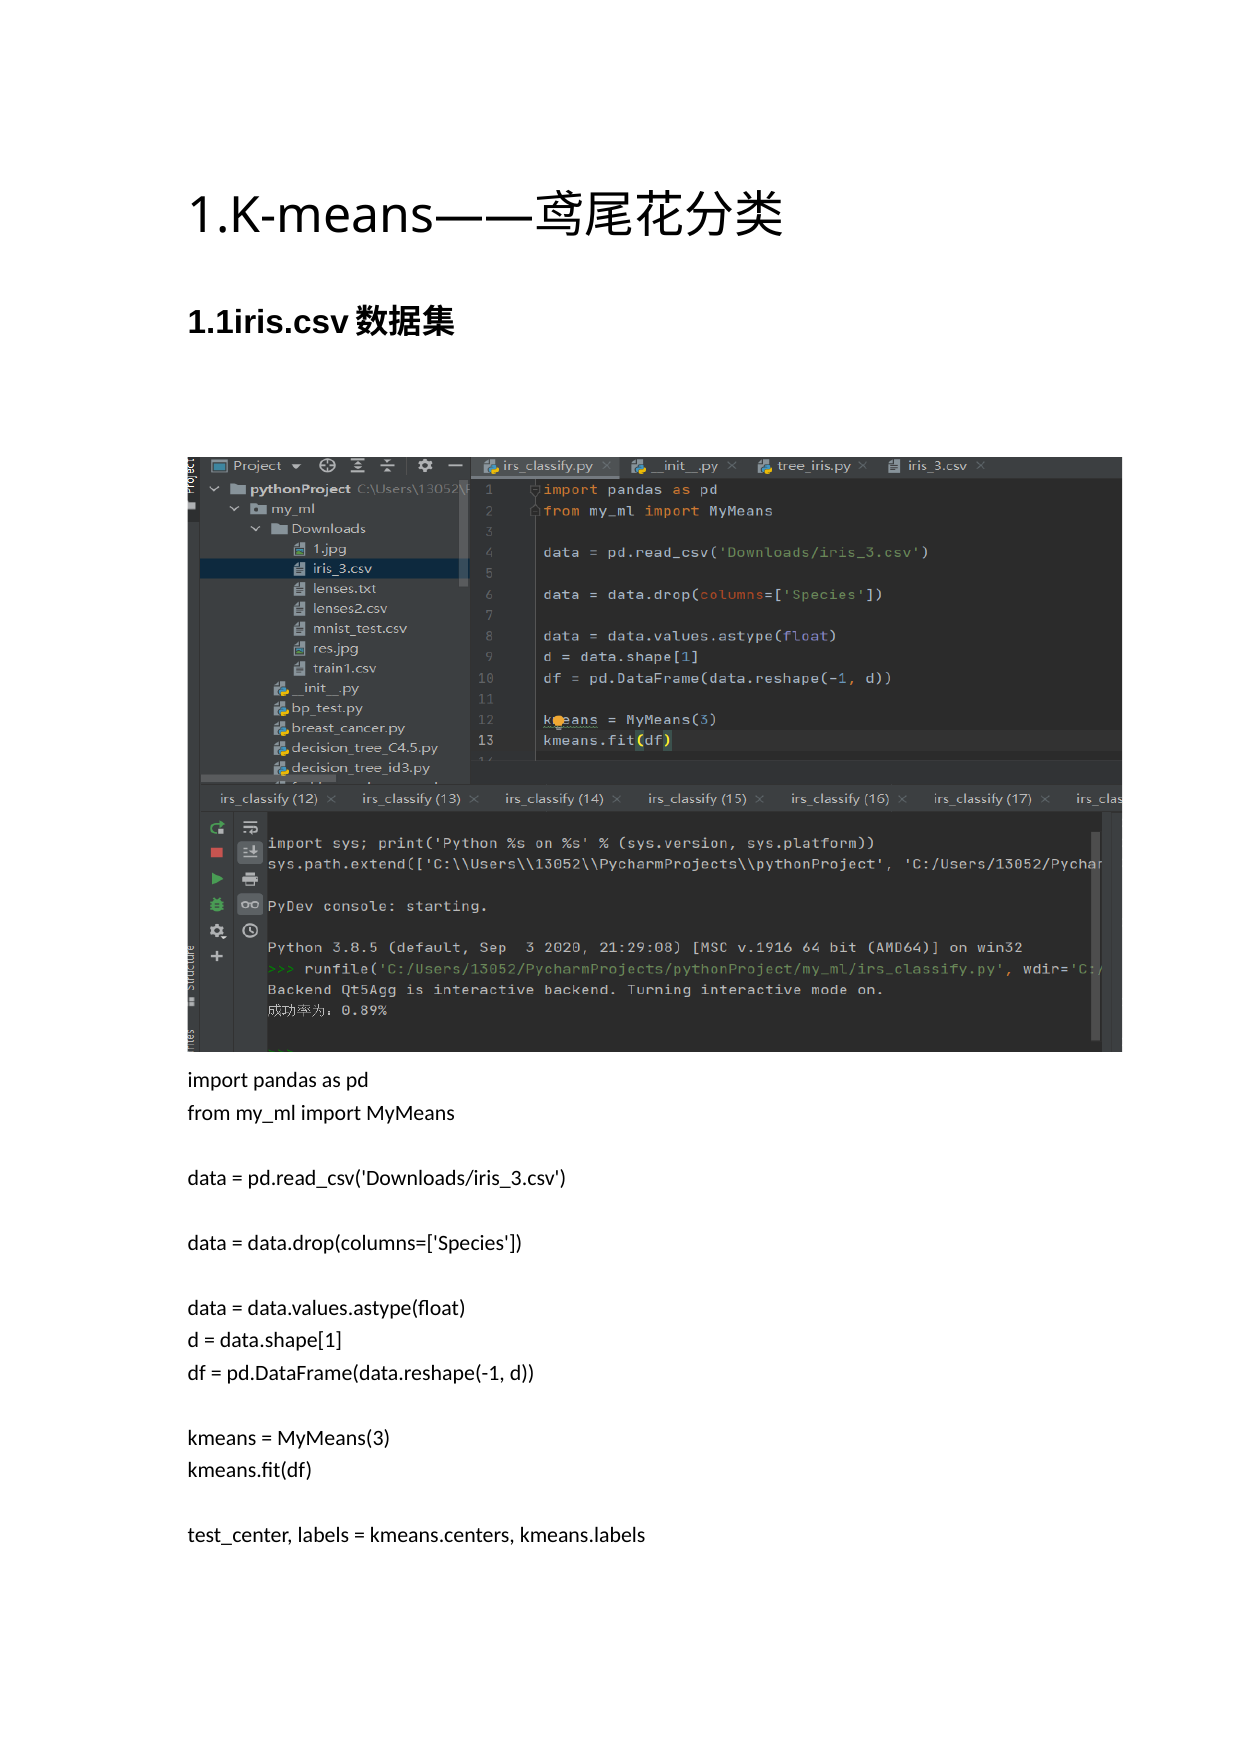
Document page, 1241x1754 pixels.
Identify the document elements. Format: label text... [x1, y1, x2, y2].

list d = data.shape[1] [187, 1323, 1053, 1356]
list import pandas as pd [187, 1063, 1053, 1096]
list kmeans = MyMeans(3) [187, 1421, 1053, 1453]
list data = pd.read_csv('Downloads/iris_3.csv') [187, 1161, 1053, 1193]
list data = data.values.astype(float) [187, 1291, 1053, 1323]
subtitle 1.1iris.csv数据集 [187, 287, 1053, 352]
list df = pd.DataFrame(data.reshape(-1, d)) [187, 1356, 1053, 1388]
list from my_ml import MyMeans [187, 1096, 1053, 1128]
list 1.K-means——鸢尾花分类 [187, 162, 1053, 259]
list test_center, labels = kmeans.centers, kmeans.labels [187, 1518, 1053, 1551]
picture [187, 457, 1123, 1052]
list kmeans.fit(df) [187, 1453, 1053, 1486]
list data = data.drop(columns=['Species']) [187, 1226, 1053, 1258]
